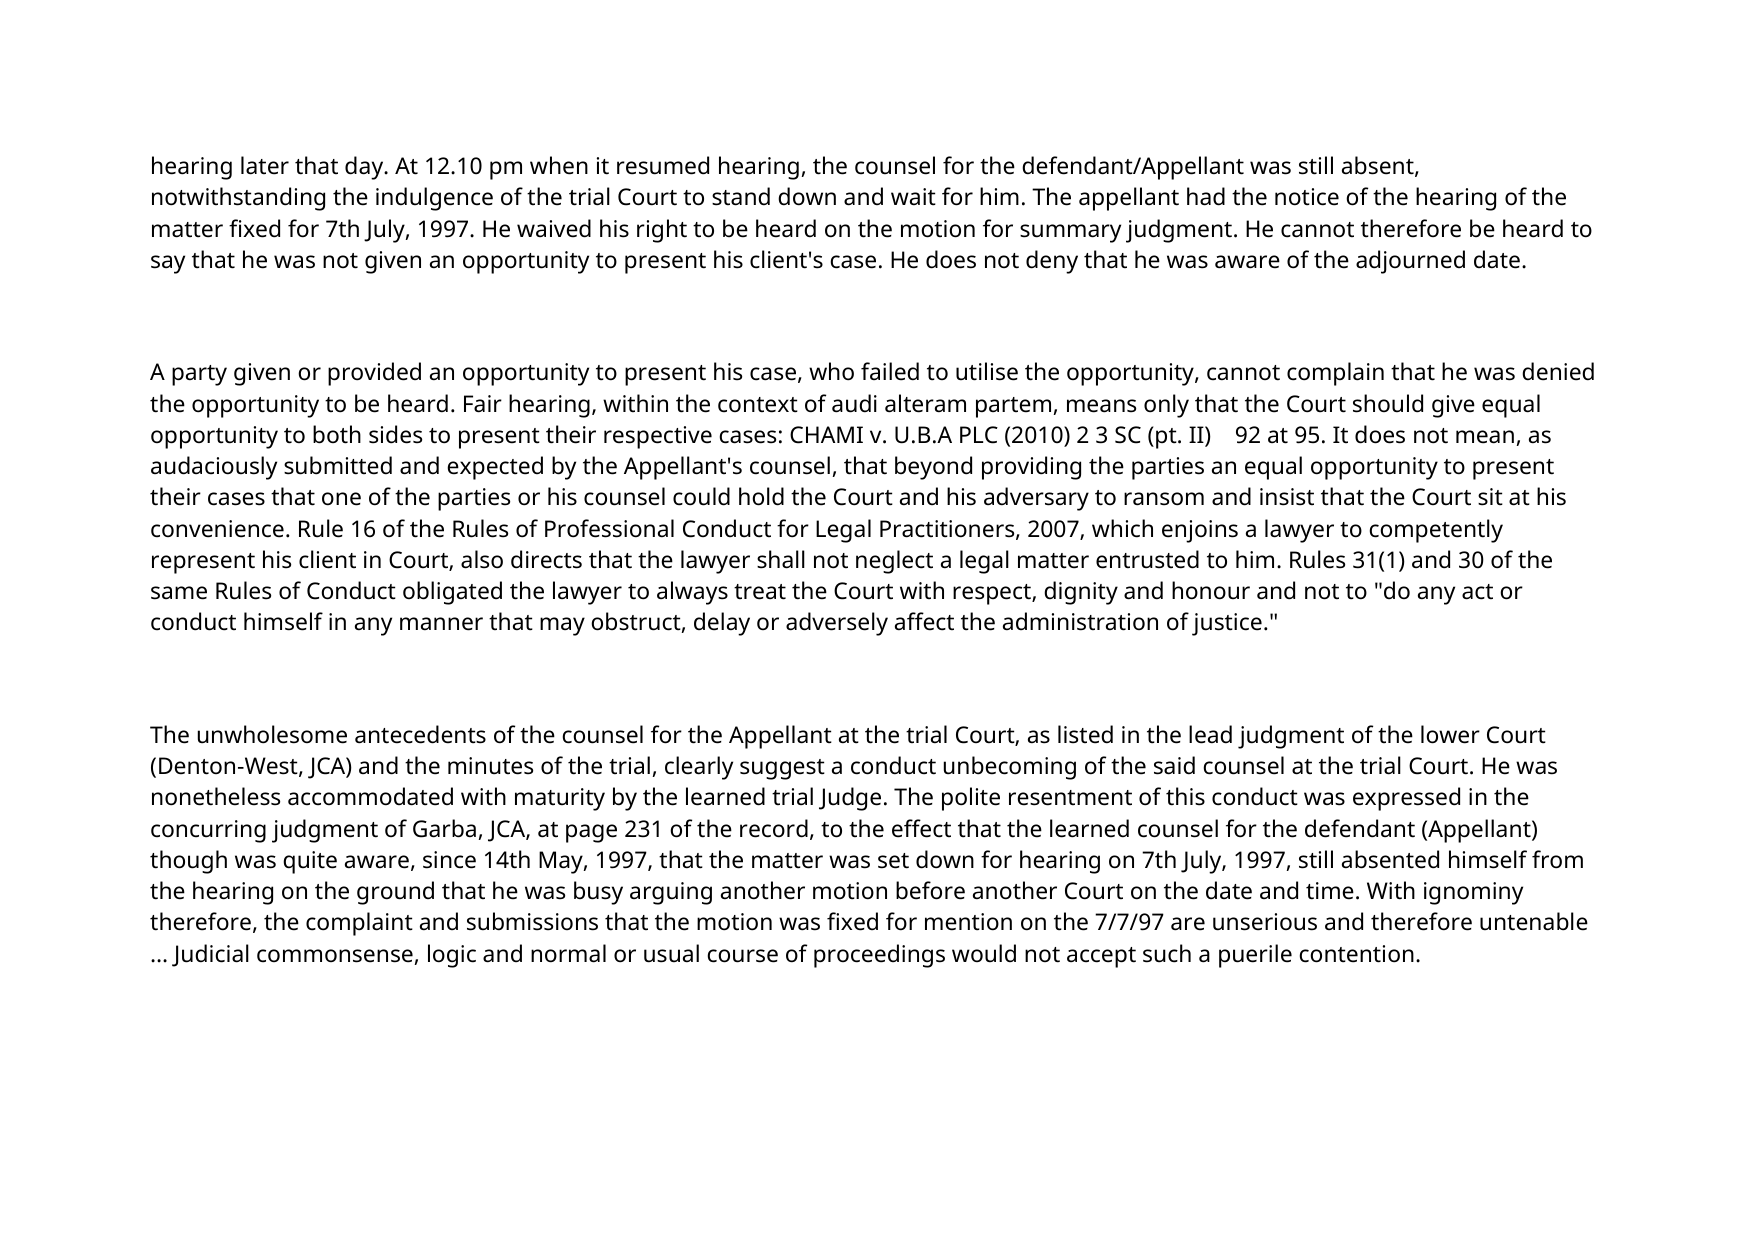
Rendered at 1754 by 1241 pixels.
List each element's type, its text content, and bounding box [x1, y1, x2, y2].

text A party given or provided an opportunity to present his case, who failed to utilise the opportunity, cannot complain that he was denied the opportunity to be heard. Fair hearing, within the context of audi alteram partem, means only that the Court should give equal opportunity to both sides to present their respective cases: CHAMI v. U.B.A PLC (2010) 2 3 SC (pt. II) 92 at 95. It does not mean, as audaciously submitted and expected by the Appellant's counsel, that beyond providing the parties an equal opportunity to present their cases that one of the parties or his counsel could hold the Court and his adversary to ransom and insist that the Court sit at his convenience. Rule 16 of the Rules of Professional Conduct for Legal Practitioners, 2007, which enjoins a lawyer to competently represent his client in Court, also directs that the lawyer shall not neglect a legal matter entrusted to him. Rules 31(1) and 30 of the same Rules of Conduct obligated the lawyer to always treat the Court with respect, dignity and honour and not to "do any act or conduct himself in any manner that may obstruct, delay or adversely affect the administration of justice." [150, 356, 1604, 637]
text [150, 150, 1604, 275]
text The unwholesome antecedents of the counsel for the Appellant at the trial Court, as listed in the lead judgment of the lower Court (Denton-West, JCA) and the minutes of the trial, clearly suggest a conduct unbecoming of the said counsel at the trial Court. He was nonetheless accommodated with maturity by the learned trial Judge. The polite resentment of this conduct was expressed in the concurring judgment of Garba, JCA, at page 231 of the record, to the effect that the learned counsel for the defendant (Appellant) though was quite aware, since 14th May, 1997, that the matter was set down for hearing on 7th July, 1997, still absented himself from the hearing on the ground that he was busy arguing another motion before another Court on the date and time. With ignominy therefore, the complaint and submissions that the motion was fixed for mention on the 7/7/97 are unserious and therefore untenable … Judicial commonsense, logic and normal or usual course of proceedings would not accept such a puerile contention. [150, 719, 1604, 969]
